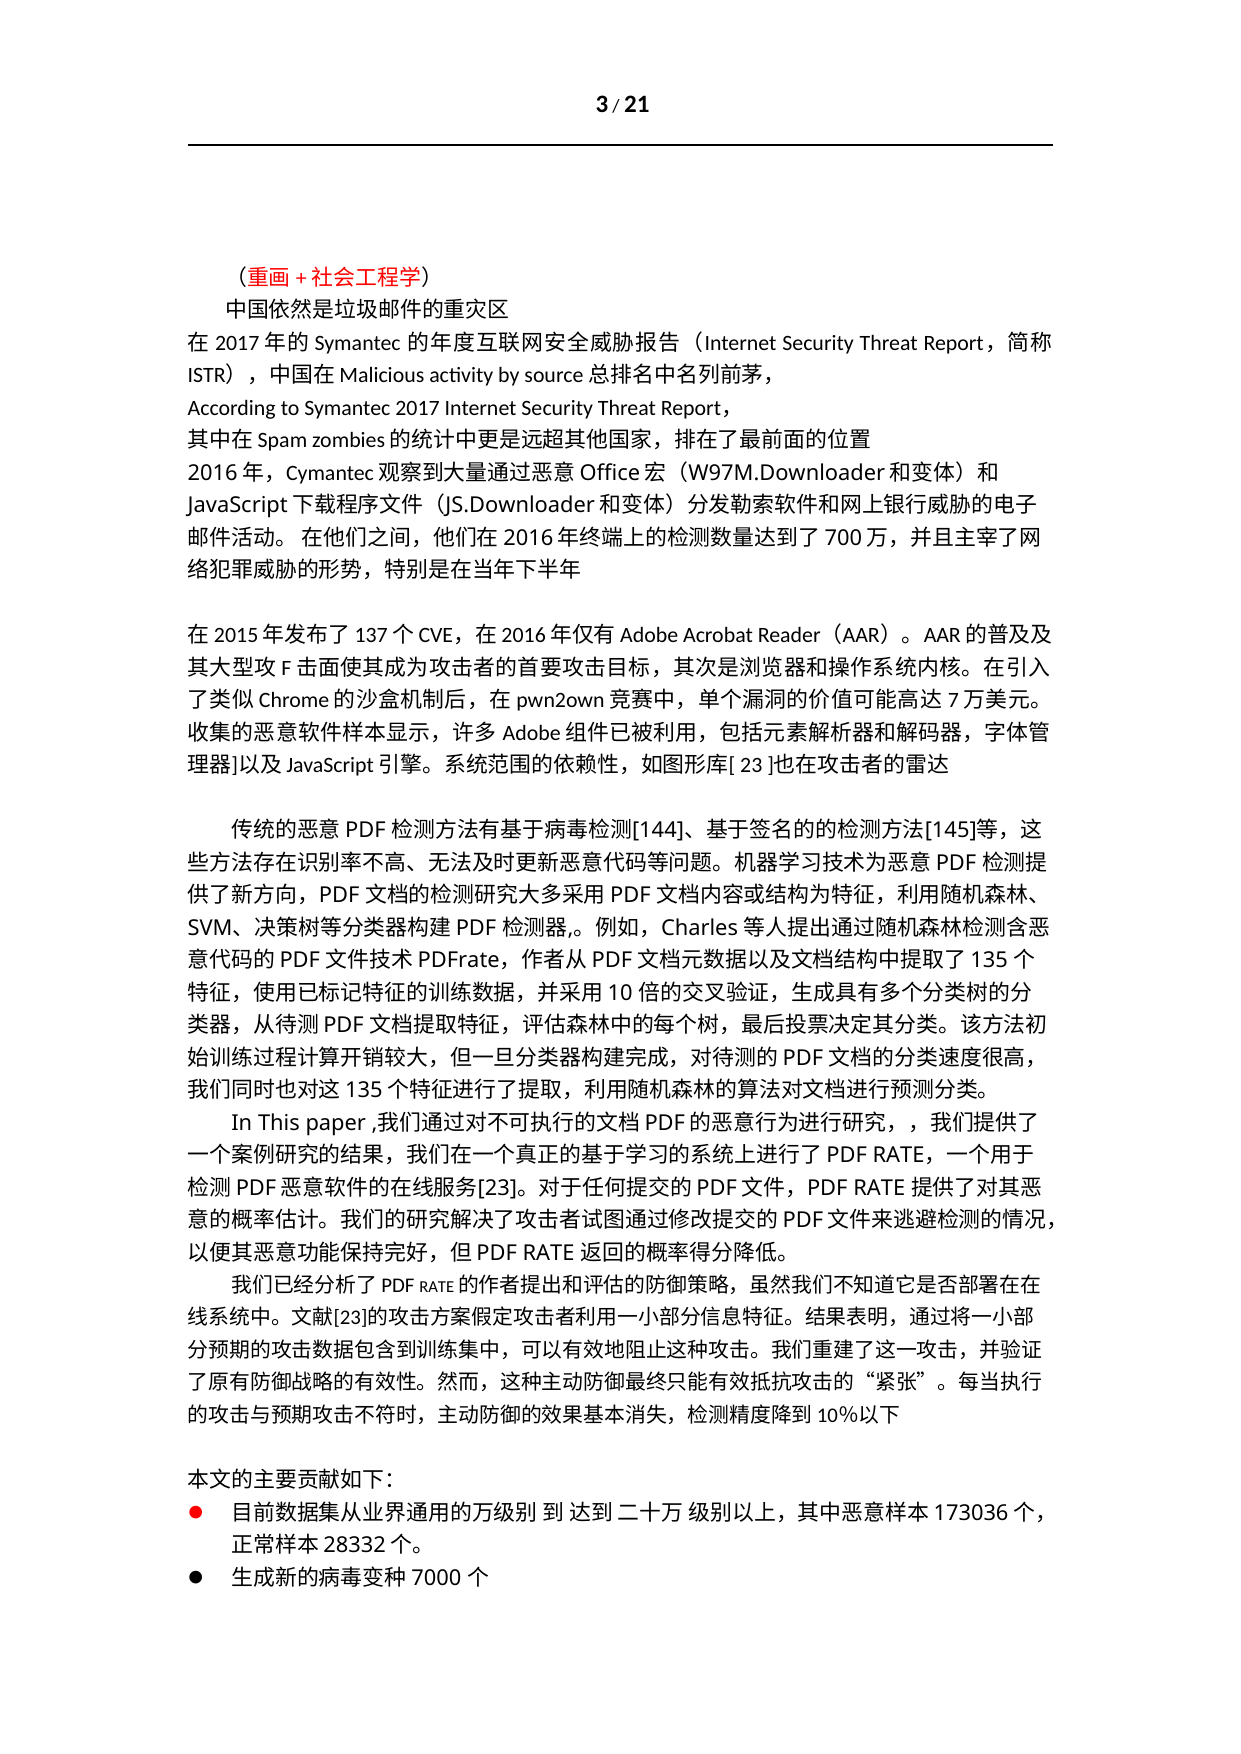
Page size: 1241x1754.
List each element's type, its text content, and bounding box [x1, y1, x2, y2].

text 我们已经分析了PDF RATE 的作者提出和评估的防御策略，虽然我们不知道它是否部署在在线系统中。文献[23]的攻击方案假定攻击者利用一小部分信息特征。结果表明，通过将一小部分预期的攻击数据包含到训练集中，可以有效地阻止这种攻击。我们重建了这一攻击，并验证了原有防御战略的有效性。然而，这种主动防御最终只能有效抵抗攻击的“紧张”。每当执行的攻击与预期攻击不符时，主动防御的效果基本消失，检测精度降到10％以下 [187, 1267, 1053, 1429]
text According to Symantec 2017 Internet Security Threat Report， [187, 389, 1053, 422]
text 传统的恶意PDF 检测方法有基于病毒检测[144]、基于签名的的检测方法[145]等，这些方法存在识别率不高、无法及时更新恶意代码等问题。机器学习技术为恶意PDF 检测提供了新方向，PDF 文档的检测研究大多采用PDF 文档内容或结构为特征，利用随机森林、SVM、决策树等分类器构建PDF 检测器,。例如，Charles 等人提出通过随机森林检测含恶意代码的PDF 文件技术PDFrate，作者从PDF 文档元数据以及文档结构中提取了135 个特征，使用已标记特征的训练数据，并采用10 倍的交叉验证，生成具有多个分类树的分类器，从待测PDF 文档提取特征，评估森林中的每个树，最后投票决定其分类。该方法初始训练过程计算开销较大，但一旦分类器构建完成，对待测的PDF 文档的分类速度很高，我们同时也对这135个特征进行了提取，利用随机森林的算法对文档进行预测分类。 [187, 812, 1053, 1104]
list 目前数据集从业界通用的万级别 到 达到 二十万 级别以上，其中恶意样本173036个，正常样本28332个。 [187, 1494, 1053, 1559]
list 中国依然是垃圾邮件的重灾区 [225, 292, 1053, 324]
text 本文的主要贡献如下： [187, 1462, 1053, 1494]
text 在2015年发布了137个CVE，在2016年仅有Adobe Acrobat Reader（AAR）。AAR的普及及其大型攻F击面使其成为攻击者的首要攻击目标，其次是浏览器和操作系统内核。在引入了类似Chrome的沙盒机制后，在pwn2own竞赛中，单个漏洞的价值可能高达7万美元。收集的恶意软件样本显示，许多Adobe组件已被利用，包括元素解析器和解码器，字体管理器]以及JavaScript引擎。系统范围的依赖性，如图形库[ 23 ]也在攻击者的雷达 [187, 617, 1053, 779]
text 在2017年的Symantec 的年度互联网安全威胁报告（Internet Security Threat Report，简称ISTR），中国在Malicious activity by source 总排名中名列前茅， [187, 324, 1053, 389]
list 生成新的病毒变种 7000 个 [187, 1559, 1053, 1592]
text 其中在Spam zombies的统计中更是远超其他国家，排在了最前面的位置 [187, 422, 1053, 454]
text 2016年，Cymantec观察到大量通过恶意Office宏（W97M.Downloader和变体）和JavaScript下载程序文件（JS.Downloader和变体）分发勒索软件和网上银行威胁的电子邮件活动。 在他们之间，他们在2016年终端上的检测数量达到了700万，并且主宰了网络犯罪威胁的形势，特别是在当年下半年 [187, 454, 1053, 584]
list （重画 + 社会工程学） [225, 259, 1053, 292]
text In This paper ,我们通过对不可执行的文档PDF的恶意行为进行研究，，我们提供了一个案例研究的结果，我们在一个真正的基于学习的系统上进行了PDF RATE，一个用于检测PDF恶意软件的在线服务[23]。对于任何提交的PDF文件，PDF RATE 提供了对其恶意的概率估计。我们的研究解决了攻击者试图通过修改提交的PDF文件来逃避检测的情况，以便其恶意功能保持完好，但PDF RATE 返回的概率得分降低。 [187, 1104, 1053, 1267]
